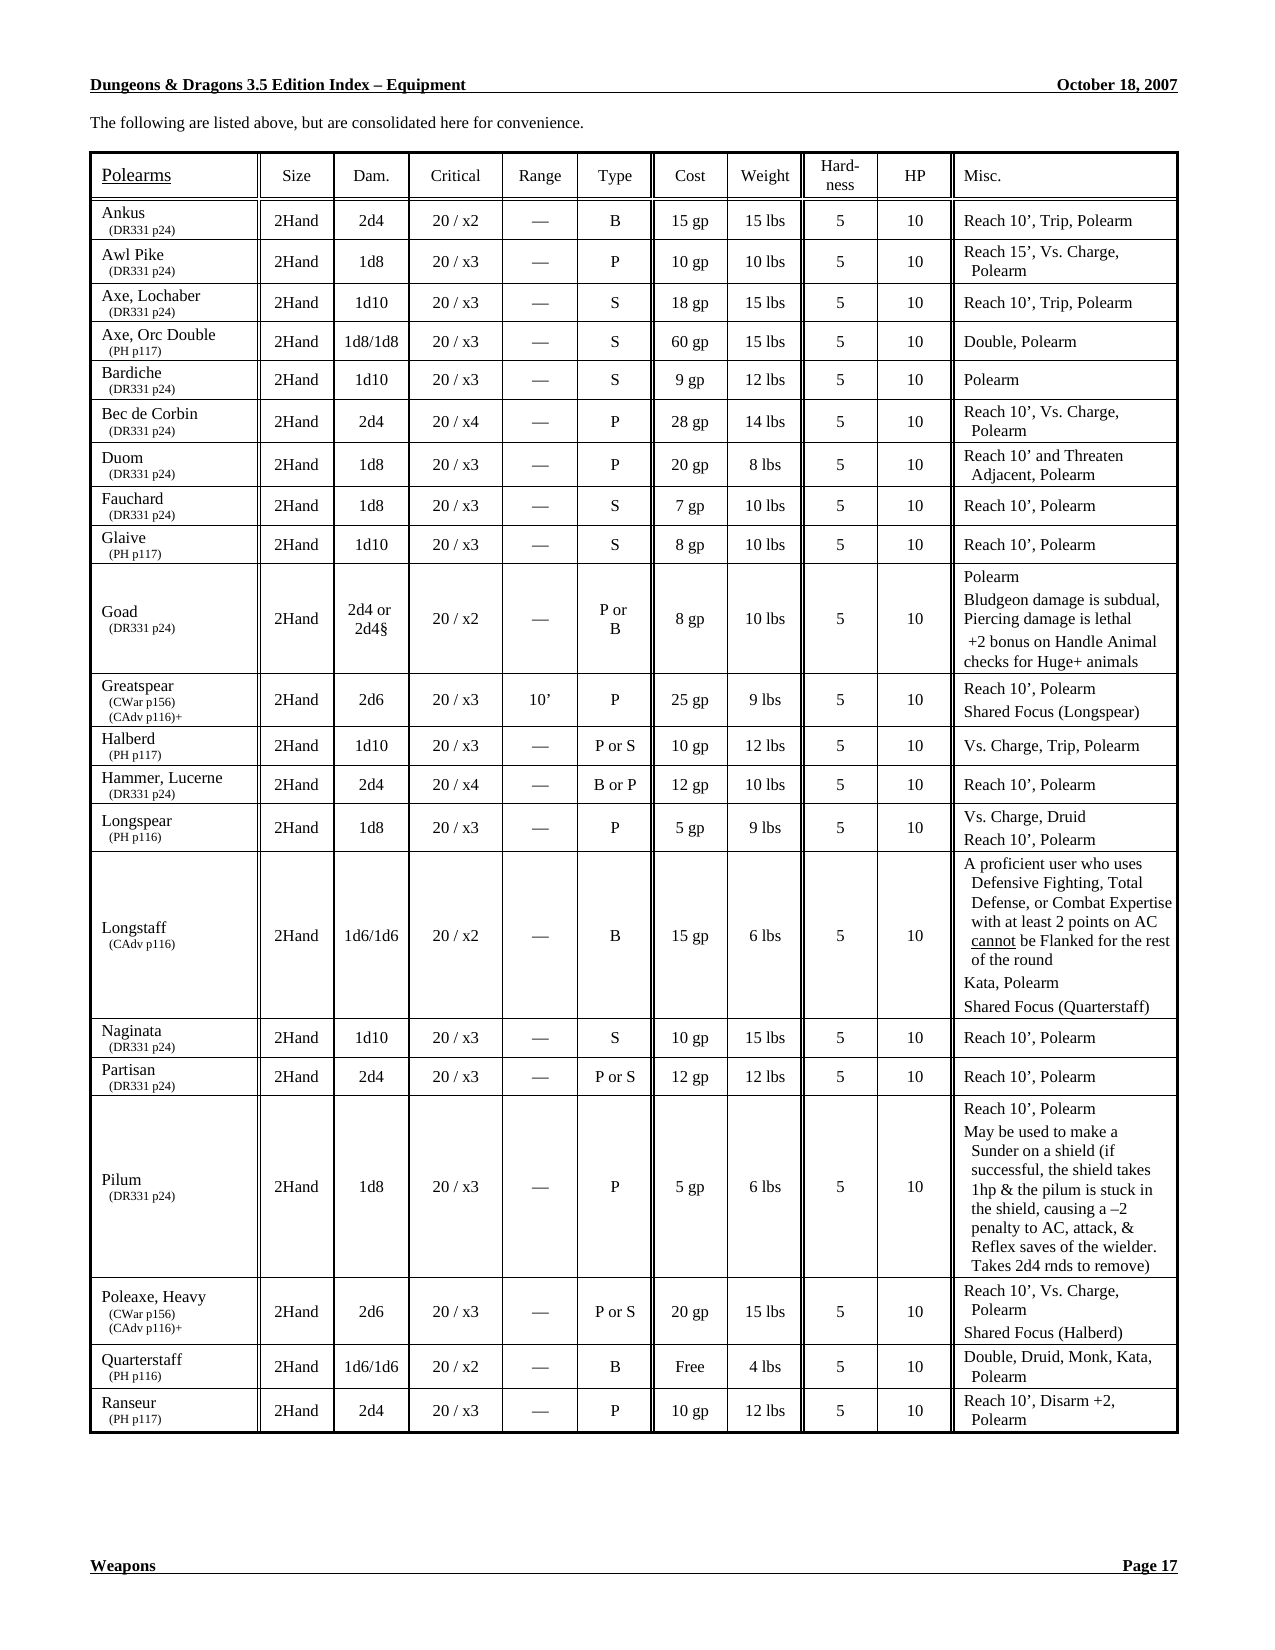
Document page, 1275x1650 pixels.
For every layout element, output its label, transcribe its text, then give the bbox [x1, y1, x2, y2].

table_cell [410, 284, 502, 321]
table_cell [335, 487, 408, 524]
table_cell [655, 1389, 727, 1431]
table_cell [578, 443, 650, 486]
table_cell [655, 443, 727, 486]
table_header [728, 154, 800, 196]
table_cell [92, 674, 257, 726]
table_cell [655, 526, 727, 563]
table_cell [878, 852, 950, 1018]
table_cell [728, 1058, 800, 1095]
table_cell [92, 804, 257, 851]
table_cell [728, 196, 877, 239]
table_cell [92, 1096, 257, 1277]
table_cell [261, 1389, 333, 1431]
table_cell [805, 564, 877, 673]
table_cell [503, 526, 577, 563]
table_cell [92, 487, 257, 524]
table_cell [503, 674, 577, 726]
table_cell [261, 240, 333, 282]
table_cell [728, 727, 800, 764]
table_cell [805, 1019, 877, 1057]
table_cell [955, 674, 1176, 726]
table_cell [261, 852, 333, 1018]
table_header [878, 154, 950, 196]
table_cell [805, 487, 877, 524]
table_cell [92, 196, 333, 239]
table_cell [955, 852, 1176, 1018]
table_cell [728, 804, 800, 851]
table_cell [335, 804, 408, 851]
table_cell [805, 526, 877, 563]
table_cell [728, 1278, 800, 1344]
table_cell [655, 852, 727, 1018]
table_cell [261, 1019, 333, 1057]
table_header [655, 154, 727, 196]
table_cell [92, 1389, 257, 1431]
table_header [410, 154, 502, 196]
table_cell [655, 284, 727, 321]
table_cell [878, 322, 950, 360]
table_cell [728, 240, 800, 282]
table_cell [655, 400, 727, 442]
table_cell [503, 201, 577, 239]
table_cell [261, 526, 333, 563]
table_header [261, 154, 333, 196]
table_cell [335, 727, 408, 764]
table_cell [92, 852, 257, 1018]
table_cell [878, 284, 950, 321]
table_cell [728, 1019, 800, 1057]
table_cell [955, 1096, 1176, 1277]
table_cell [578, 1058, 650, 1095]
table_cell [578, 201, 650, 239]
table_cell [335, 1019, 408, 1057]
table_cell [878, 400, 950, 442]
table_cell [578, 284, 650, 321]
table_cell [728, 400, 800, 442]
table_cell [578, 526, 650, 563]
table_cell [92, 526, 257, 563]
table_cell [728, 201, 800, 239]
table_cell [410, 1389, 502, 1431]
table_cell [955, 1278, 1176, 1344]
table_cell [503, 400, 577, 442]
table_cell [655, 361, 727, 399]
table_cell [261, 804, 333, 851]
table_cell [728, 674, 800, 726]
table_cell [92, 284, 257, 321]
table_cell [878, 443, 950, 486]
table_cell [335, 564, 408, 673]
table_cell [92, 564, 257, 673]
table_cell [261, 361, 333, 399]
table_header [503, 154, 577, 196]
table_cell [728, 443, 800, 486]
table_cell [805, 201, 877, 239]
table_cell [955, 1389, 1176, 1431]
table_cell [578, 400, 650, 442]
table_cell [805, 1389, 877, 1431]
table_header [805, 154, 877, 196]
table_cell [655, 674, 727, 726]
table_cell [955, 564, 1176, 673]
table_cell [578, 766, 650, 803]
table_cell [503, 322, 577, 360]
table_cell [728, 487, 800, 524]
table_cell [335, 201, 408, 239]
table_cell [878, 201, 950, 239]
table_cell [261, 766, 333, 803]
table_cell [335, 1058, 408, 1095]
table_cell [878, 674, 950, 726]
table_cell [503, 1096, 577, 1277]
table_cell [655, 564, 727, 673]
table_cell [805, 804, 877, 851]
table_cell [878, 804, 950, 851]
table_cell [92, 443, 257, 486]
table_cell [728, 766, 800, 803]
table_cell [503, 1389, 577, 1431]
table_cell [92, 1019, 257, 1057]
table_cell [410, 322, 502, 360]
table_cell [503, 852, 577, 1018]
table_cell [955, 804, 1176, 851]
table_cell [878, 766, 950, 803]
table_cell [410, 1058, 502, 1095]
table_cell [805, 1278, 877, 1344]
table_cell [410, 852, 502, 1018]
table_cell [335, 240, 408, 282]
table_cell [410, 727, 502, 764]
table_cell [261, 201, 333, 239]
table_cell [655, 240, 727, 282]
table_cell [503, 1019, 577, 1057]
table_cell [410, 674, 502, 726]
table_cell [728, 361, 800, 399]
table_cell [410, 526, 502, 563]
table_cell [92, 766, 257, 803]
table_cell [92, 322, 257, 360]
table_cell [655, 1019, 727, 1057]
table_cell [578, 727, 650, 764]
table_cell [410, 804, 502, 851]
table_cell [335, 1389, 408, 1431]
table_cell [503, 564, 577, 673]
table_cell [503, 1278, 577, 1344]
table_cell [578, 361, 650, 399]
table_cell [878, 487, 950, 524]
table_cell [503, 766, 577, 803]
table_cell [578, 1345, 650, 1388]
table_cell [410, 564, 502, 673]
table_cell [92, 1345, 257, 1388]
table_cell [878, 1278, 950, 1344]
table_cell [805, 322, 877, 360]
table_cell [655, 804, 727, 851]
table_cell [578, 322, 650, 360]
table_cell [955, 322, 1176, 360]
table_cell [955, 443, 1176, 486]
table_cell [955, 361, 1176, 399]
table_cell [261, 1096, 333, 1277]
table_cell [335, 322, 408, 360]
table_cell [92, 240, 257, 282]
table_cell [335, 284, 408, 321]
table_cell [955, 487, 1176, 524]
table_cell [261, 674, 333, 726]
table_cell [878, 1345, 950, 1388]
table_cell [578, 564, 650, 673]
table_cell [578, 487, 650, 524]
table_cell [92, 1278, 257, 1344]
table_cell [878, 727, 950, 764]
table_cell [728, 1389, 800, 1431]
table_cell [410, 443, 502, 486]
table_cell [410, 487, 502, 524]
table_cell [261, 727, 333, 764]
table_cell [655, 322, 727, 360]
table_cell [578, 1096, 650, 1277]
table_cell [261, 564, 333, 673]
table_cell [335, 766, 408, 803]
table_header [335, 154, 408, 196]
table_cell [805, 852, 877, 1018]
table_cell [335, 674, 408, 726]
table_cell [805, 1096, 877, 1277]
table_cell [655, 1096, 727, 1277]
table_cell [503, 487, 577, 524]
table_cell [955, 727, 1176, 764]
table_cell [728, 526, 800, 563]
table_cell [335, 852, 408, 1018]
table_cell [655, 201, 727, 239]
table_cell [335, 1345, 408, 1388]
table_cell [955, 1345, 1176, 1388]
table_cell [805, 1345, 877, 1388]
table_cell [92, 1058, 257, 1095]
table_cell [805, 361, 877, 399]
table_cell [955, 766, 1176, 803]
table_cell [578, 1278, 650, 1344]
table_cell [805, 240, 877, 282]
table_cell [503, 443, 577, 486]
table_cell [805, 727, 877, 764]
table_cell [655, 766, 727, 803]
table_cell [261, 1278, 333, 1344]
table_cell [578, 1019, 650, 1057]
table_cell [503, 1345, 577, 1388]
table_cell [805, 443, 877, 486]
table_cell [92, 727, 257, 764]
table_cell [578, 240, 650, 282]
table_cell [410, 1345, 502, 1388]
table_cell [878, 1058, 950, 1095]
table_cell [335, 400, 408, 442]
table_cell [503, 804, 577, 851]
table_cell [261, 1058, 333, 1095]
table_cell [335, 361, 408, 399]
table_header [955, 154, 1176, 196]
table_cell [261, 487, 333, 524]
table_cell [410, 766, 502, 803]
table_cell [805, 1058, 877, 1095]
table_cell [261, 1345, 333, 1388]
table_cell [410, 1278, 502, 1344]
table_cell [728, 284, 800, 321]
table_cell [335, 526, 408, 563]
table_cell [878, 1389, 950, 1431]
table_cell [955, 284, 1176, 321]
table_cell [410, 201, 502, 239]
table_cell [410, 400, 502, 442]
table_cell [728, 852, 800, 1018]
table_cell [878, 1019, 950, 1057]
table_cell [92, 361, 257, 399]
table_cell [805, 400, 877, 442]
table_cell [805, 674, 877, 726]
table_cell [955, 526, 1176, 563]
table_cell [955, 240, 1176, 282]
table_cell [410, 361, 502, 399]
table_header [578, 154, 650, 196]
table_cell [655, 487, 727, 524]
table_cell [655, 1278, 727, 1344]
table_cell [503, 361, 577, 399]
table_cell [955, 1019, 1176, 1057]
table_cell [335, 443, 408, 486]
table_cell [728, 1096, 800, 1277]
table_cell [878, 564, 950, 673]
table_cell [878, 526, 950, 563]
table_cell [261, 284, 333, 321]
text The following are listed above, but are consolidated here for convenience. [90, 112, 1185, 132]
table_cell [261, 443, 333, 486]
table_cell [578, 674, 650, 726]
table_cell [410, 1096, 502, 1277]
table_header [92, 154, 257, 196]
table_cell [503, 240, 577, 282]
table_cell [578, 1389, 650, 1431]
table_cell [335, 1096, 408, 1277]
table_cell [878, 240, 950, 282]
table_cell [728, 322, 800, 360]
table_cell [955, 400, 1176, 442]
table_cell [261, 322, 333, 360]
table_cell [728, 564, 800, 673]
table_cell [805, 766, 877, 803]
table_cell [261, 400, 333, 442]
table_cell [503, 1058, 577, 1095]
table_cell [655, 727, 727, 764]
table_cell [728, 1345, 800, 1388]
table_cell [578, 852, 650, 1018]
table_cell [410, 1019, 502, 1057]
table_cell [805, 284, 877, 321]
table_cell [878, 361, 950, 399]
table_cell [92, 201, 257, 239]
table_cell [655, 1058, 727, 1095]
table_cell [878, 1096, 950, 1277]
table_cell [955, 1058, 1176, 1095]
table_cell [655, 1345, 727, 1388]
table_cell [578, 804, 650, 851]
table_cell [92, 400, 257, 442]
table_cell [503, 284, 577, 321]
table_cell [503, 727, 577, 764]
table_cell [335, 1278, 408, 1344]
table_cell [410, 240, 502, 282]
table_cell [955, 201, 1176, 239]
